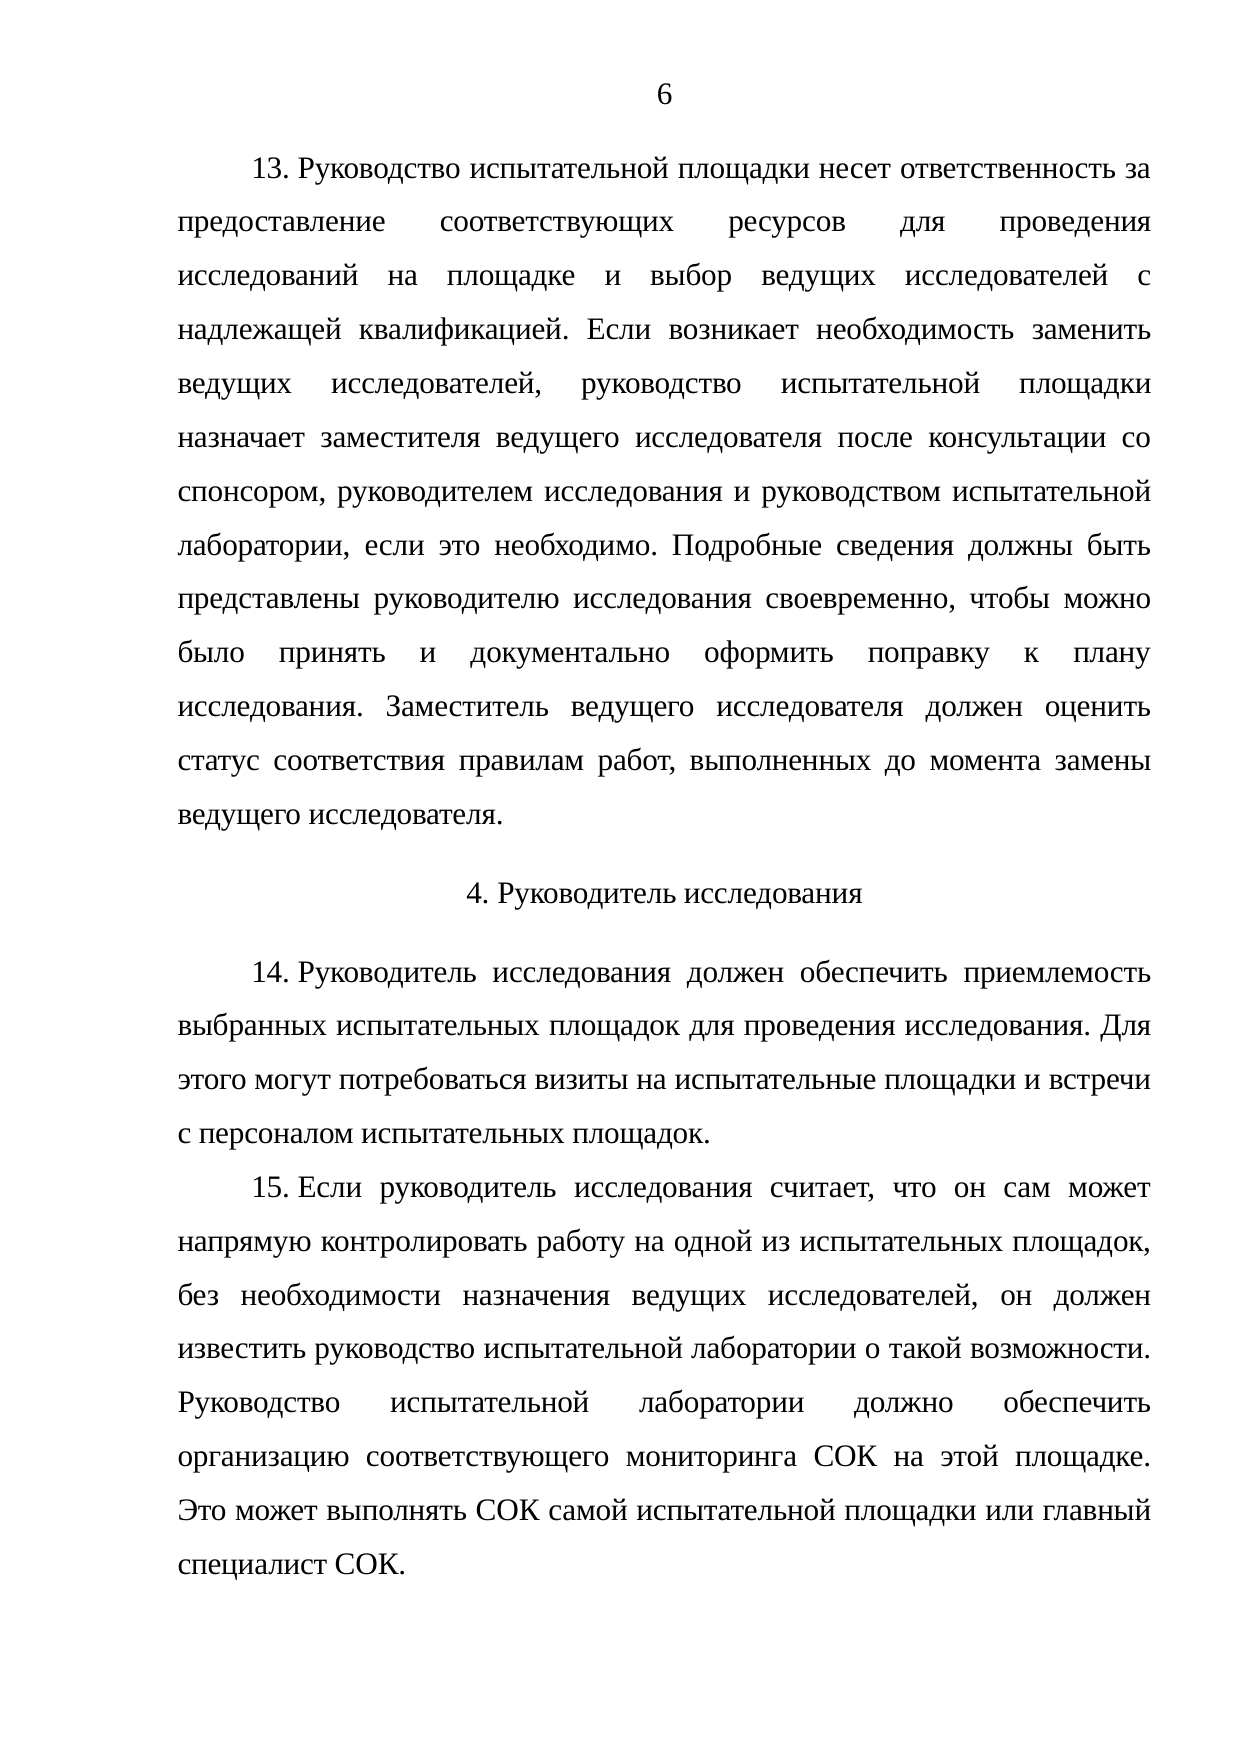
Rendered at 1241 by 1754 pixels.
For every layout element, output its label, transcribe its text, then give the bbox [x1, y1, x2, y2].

text 14. Руководитель исследования должен обеспечить приемлемость выбранных испытательных площадок для проведения исследования. Для этого могут потребоваться визиты на испытательные площадки и встречи с персоналом испытательных площадок. [177, 953, 1152, 1150]
text 15. Если руководитель исследования считает, что он сам может напрямую контролировать работу на одной из испытательных площадок, без необходимости назначения ведущих исследователей, он должен известить руководство испытательной лаборатории о такой возможности. Руководство испытательной лаборатории должно обеспечить организацию соответствующего мониторинга СОК на этой площадке. Это может выполнять СОК самой испытательной площадки или главный специалист СОК. [177, 1168, 1152, 1581]
text 4. Руководитель исследования [177, 874, 1152, 910]
text 13. Руководство испытательной площадки несет ответственность за предоставление соответствующих ресурсов для проведения исследований на площадке и выбор ведущих исследователей с надлежащей квалификацией. Если возникает необходимость заменить ведущих исследователей, руководство испытательной площадки назначает заместителя ведущего исследователя после консультации со спонсором, руководителем исследования и руководством испытательной лаборатории, если это необходимо. Подробные сведения должны быть представлены руководителю исследования своевременно, чтобы можно было принять и документально оформить поправку к плану исследования. Заместитель ведущего исследователя должен оценить статус соответствия правилам работ, выполненных до момента замены ведущего исследователя. [177, 149, 1152, 831]
